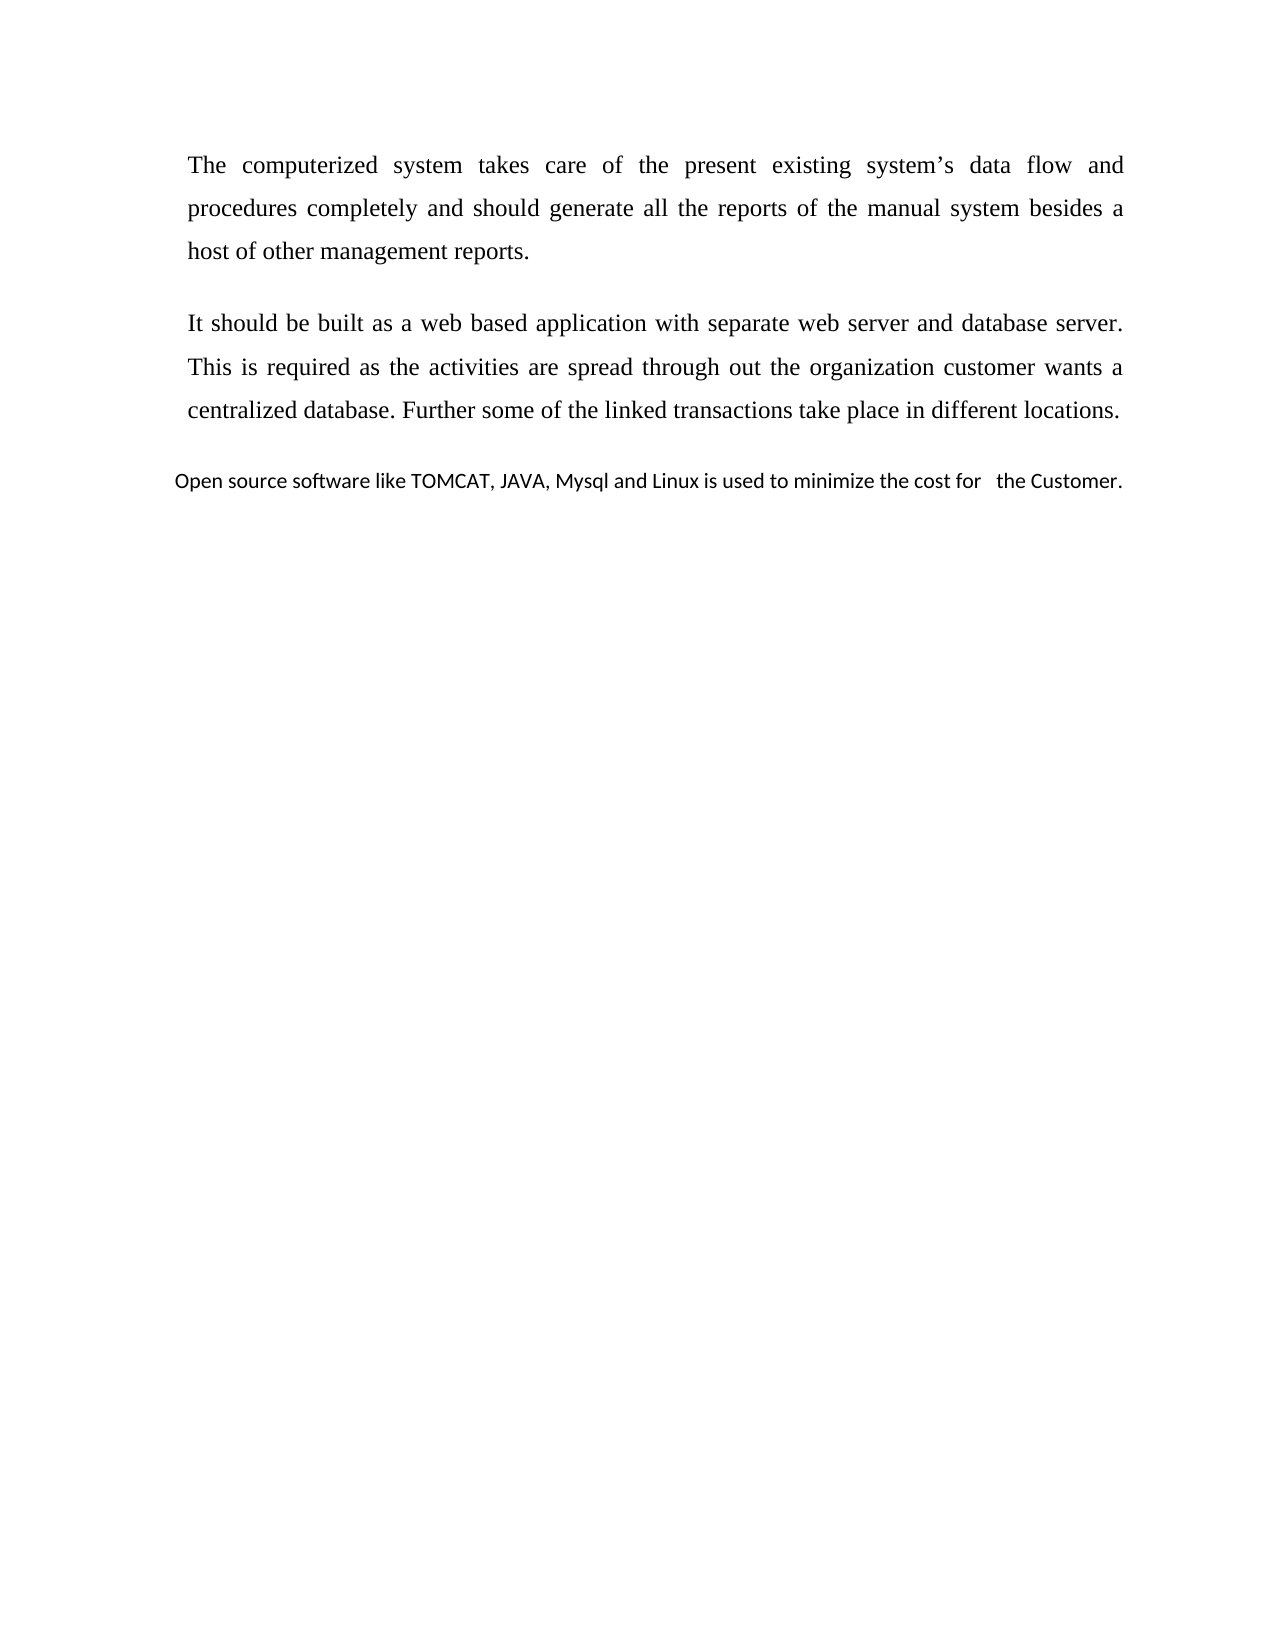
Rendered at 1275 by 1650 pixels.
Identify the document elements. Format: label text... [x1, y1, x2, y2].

text It should be built as a web based application with separate web server and database server. This is required as the activities are spread through out the organization customer wants a centralized database. Further some of the linked transactions take place in different locations. [187, 308, 1125, 423]
text The computerized system takes care of the present existing system’s data flow and procedures completely and should generate all the reports of the manual system besides a host of other management reports. [187, 150, 1125, 265]
text Open source software like TOMCAT, JAVA, Mysql and Linux is used to minimize the cost for the Customer. [150, 467, 1125, 494]
